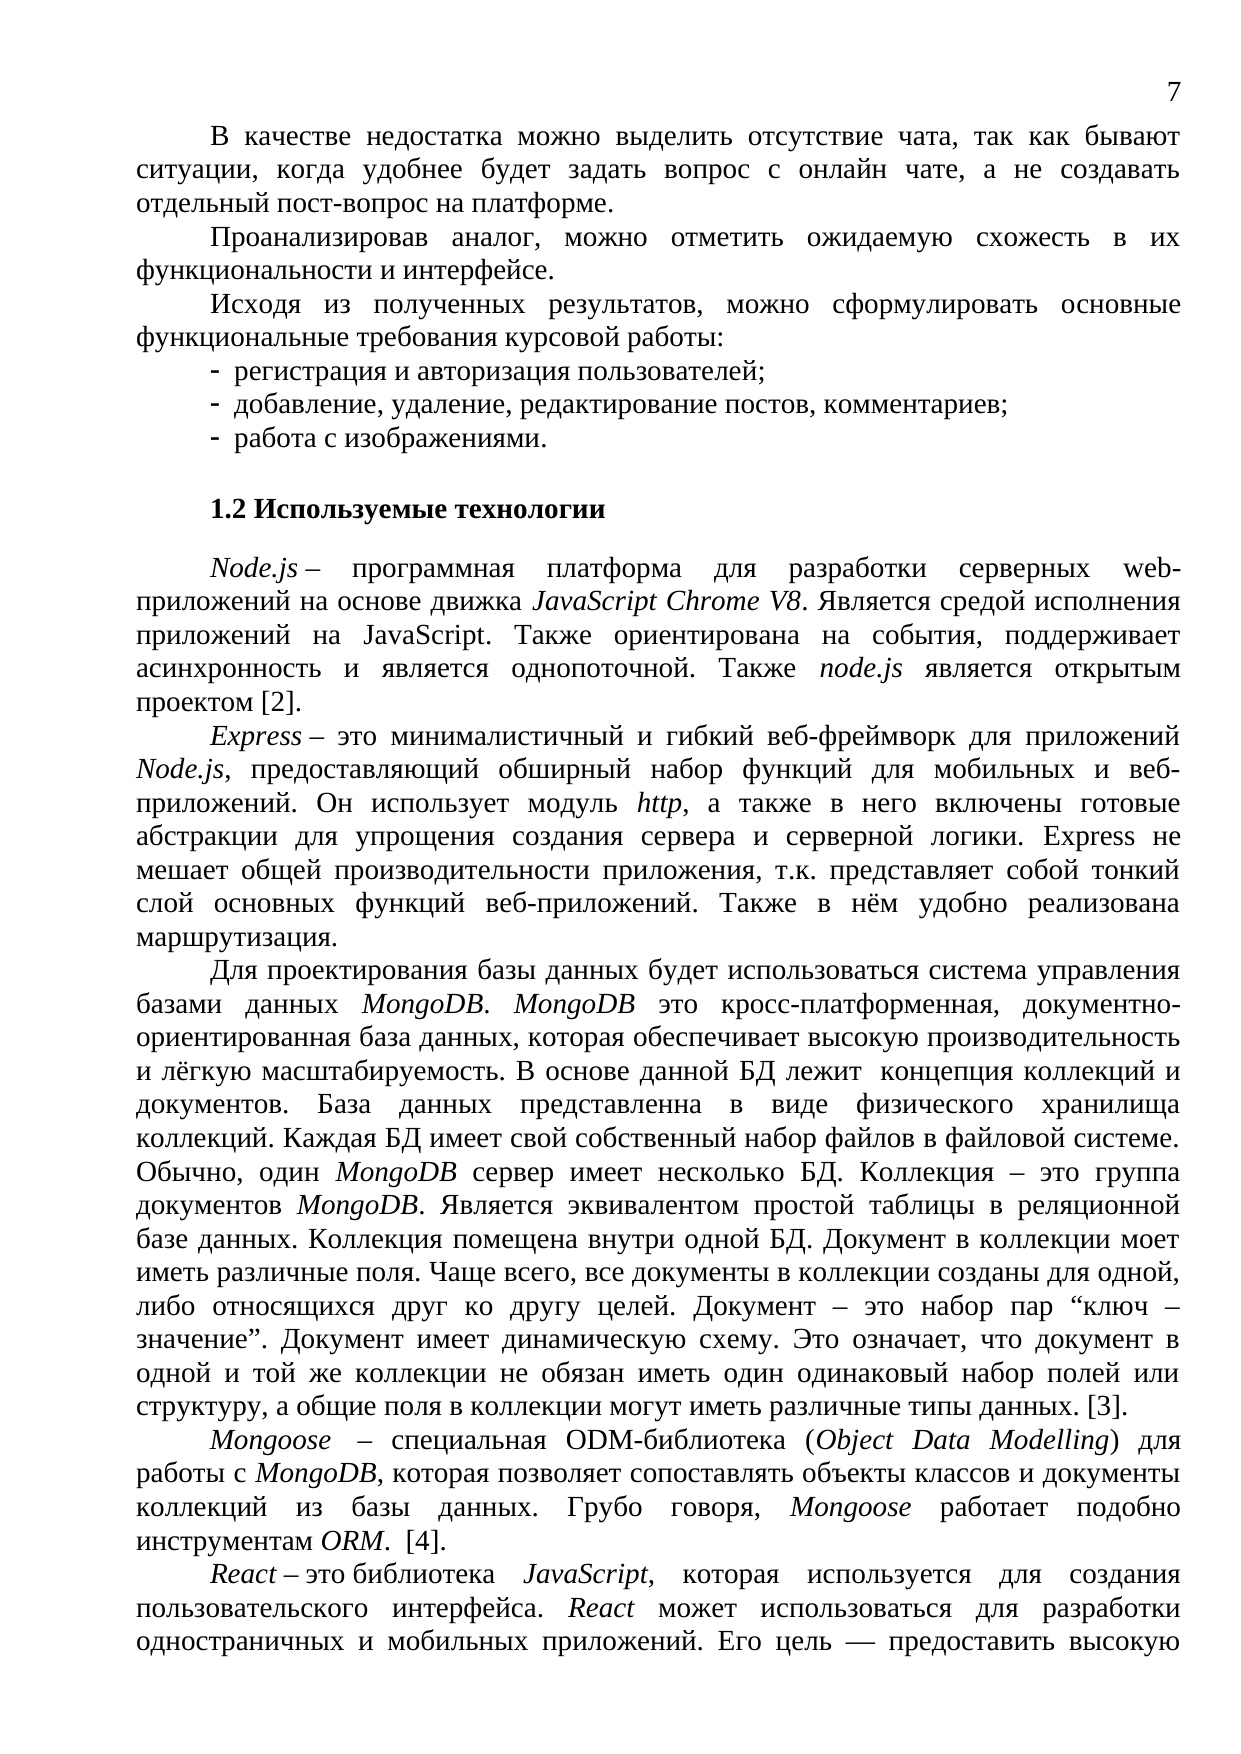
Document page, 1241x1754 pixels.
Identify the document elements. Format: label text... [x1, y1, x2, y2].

text 1.2 Используемые технологии [136, 491, 1181, 525]
text Для проектирования базы данных будет использоваться система управления базами данных MongoDB. MongoDB это кросс-платформенная, документно-ориентированная база данных, которая обеспечивает высокую производительность и лёгкую масштабируемость. В основе данной БД лежит концепция коллекций и документов. База данных представленна в виде физического хранилища коллекций. Каждая БД имеет свой собственный набор файлов в файловой системе. Обычно, один MongoDB сервер имеет несколько БД. Коллекция – это группа документов MongoDB. Является эквивалентом простой таблицы в реляционной базе данных. Коллекция помещена внутри одной БД. Документ в коллекции моет иметь различные поля. Чаще всего, все документы в коллекции созданы для одной, либо относящихся друг ко другу целей. Документ – это набор пар “ключ – значение”. Документ имеет динамическую схему. Это означает, что документ в одной и той же коллекции не обязан иметь один одинаковый набор полей или структуру, а общие поля в коллекции могут иметь различные типы данных. [3]. [136, 952, 1181, 1422]
text В качестве недостатка можно выделить отсутствие чата, так как бывают ситуации, когда удобнее будет задать вопрос с онлайн чате, а не создавать отдельный пост-вопрос на платформе. [136, 118, 1181, 219]
text Mongoose – специальная ODM-библиотека (Object Data Modelling) для работы с MongoDB, которая позволяет сопоставлять объекты классов и документы коллекций из базы данных. Грубо говоря, Mongoose работает подобно инструментам ORM. [4]. [136, 1422, 1181, 1556]
list работа с изображениями. [136, 420, 1181, 454]
text Проанализировав аналог, можно отметить ожидаемую схожесть в их функциональности и интерфейсе. [136, 219, 1181, 286]
text Express – это минималистичный и гибкий веб-фреймворк для приложений Node.js, предоставляющий обширный набор функций для мобильных и веб-приложений. Он использует модуль http, а также в него включены готовые абстракции для упрощения создания сервера и серверной логики. Express не мешает общей производительности приложения, т.к. представляет собой тонкий слой основных функций веб-приложений. Также в нём удобно реализована маршрутизация. [136, 718, 1181, 952]
list добавление, удаление, редактирование постов, комментариев; [136, 387, 1181, 420]
list регистрация и авторизация пользователей; [136, 353, 1181, 387]
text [136, 1556, 1181, 1657]
text Node.js – программная платформа для разработки серверных web-приложений на основе движка JavaScript Chrome V8. Является средой исполнения приложений на JavaScript. Также ориентирована на события, поддерживает асинхронность и является однопоточной. Также node.js является открытым проектом [2]. [136, 550, 1181, 718]
text Исходя из полученных результатов, можно сформулировать основные функциональные требования курсовой работы: [136, 286, 1181, 353]
